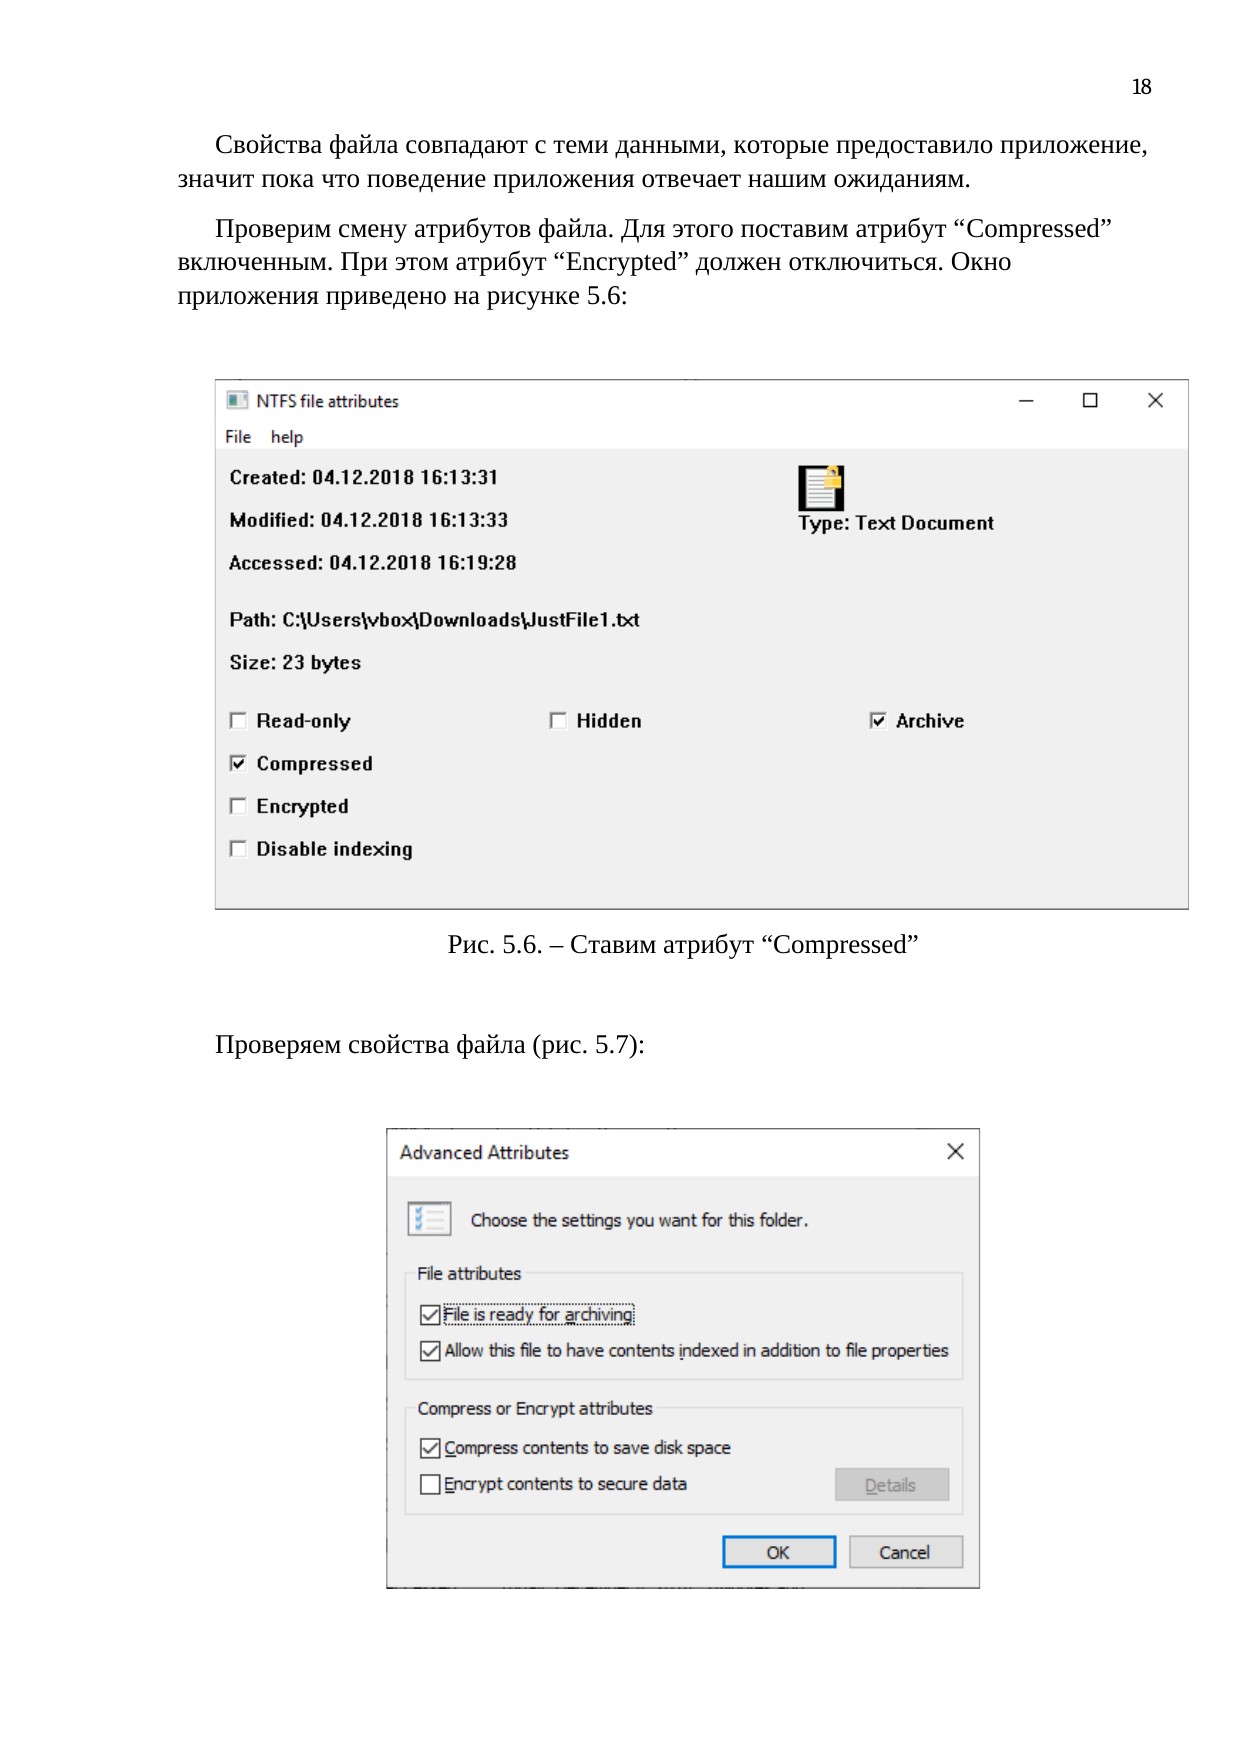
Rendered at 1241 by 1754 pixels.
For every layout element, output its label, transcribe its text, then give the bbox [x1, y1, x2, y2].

text Рис. 5.6. – Ставим атрибут “Compressed” [177, 928, 1152, 959]
text Проверим смену атрибутов файла. Для этого поставим атрибут “Compressed” включенным. При этом атрибут “Encrypted” должен отключиться. Окно приложения приведено на рисунке 5.6: [177, 212, 1152, 310]
text Свойства файла совпадают с теми данными, которые предоставило приложение, значит пока что поведение приложения отвечает нашим ожиданиям. [177, 128, 1152, 193]
text Проверяем свойства файла (рис. 5.7): [177, 1028, 1152, 1060]
picture [386, 1128, 980, 1589]
picture [214, 379, 1189, 910]
